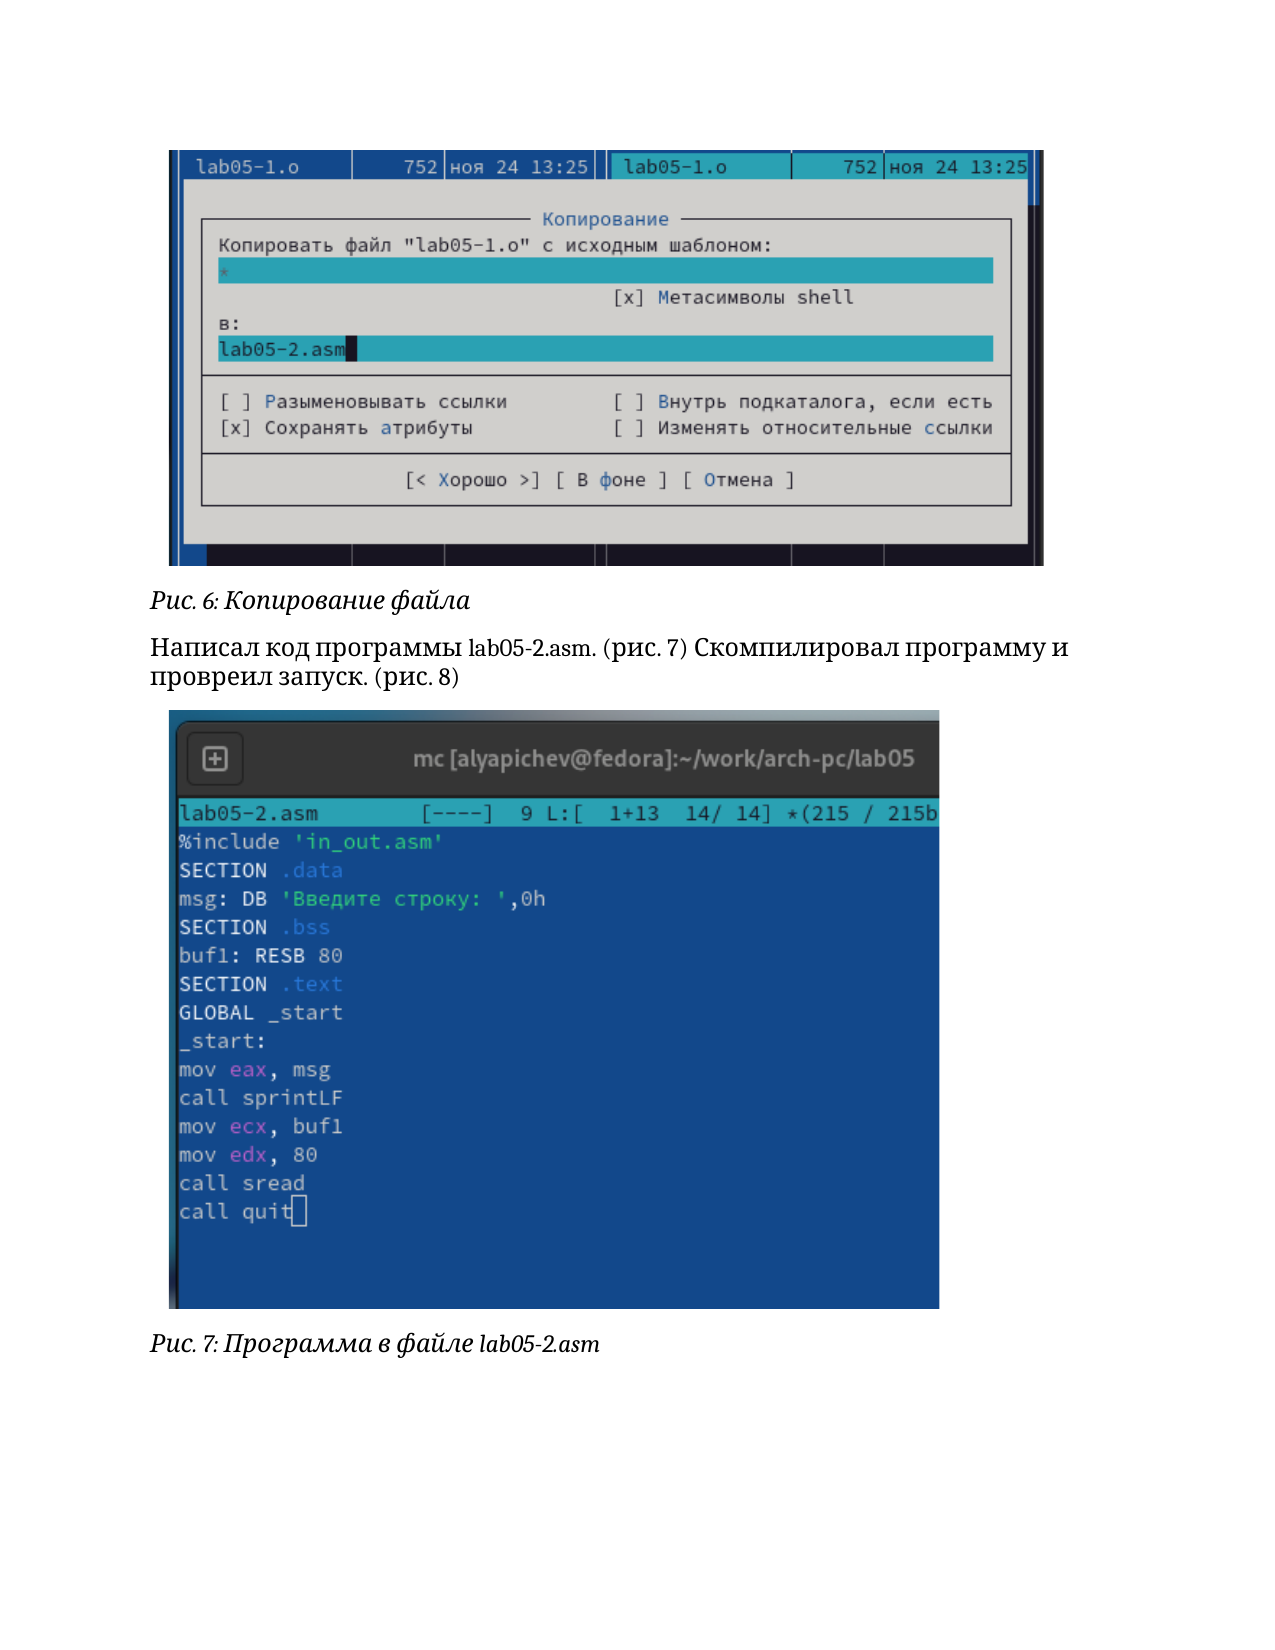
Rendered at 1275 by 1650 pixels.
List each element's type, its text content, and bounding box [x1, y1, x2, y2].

picture [168, 150, 1044, 566]
text Рис. 6: Копирование файла [150, 587, 1125, 615]
text Написал код программы lab05-2.asm. (рис. 7) Скомпилировал программу и провреил запуск. (рис. 8) [150, 634, 1125, 692]
text Рис. 7: Программа в файле lab05-2.asm [150, 1330, 1125, 1358]
picture [168, 710, 940, 1309]
